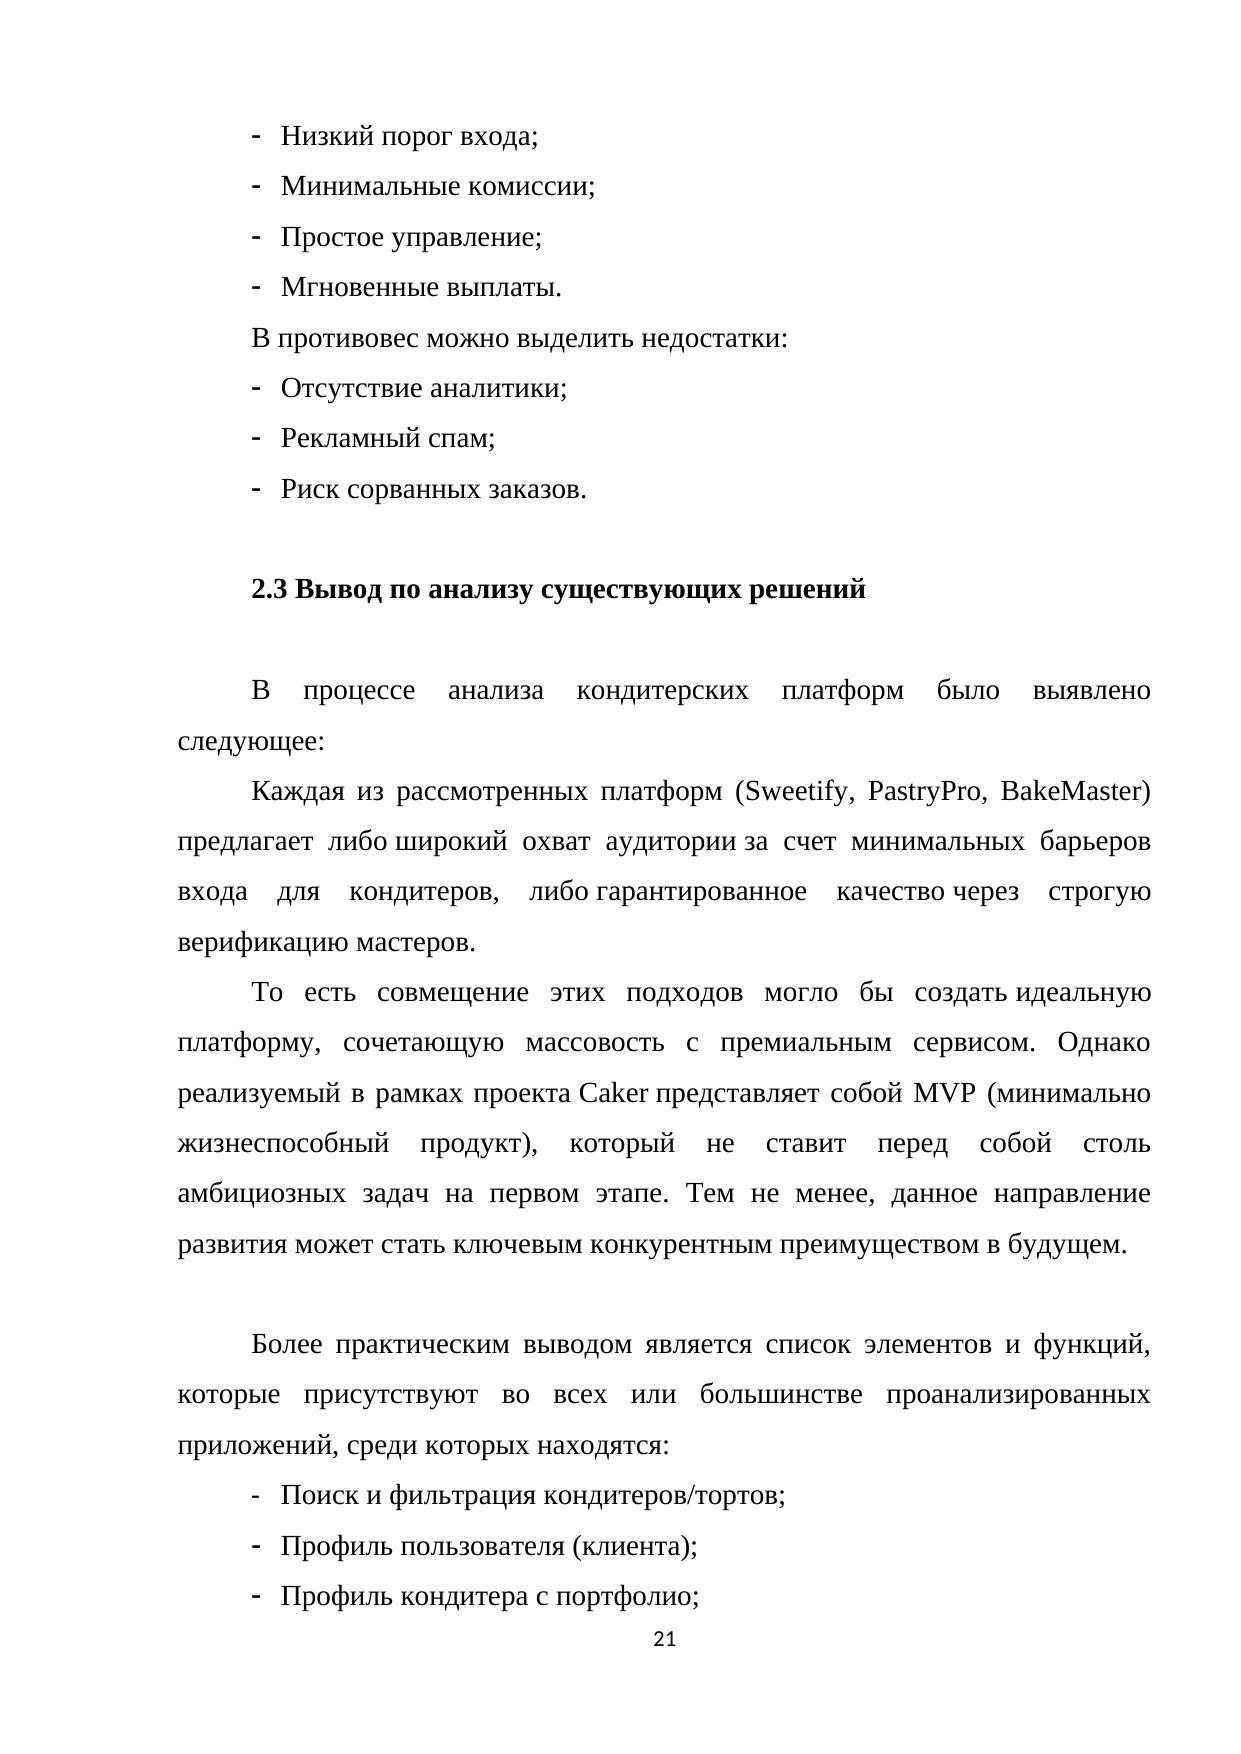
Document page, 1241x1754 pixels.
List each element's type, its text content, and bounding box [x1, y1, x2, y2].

text То есть совмещение этих подходов могло бы создать идеальную платформу, сочетающую массовость с премиальным сервисом. Однако реализуемый в рамках проекта Caker представляет собой MVP (минимально жизнеспособный продукт), который не ставит перед собой столь амбициозных задач на первом этапе. Тем не менее, данное направление развития может стать ключевым конкурентным преимуществом в будущем. [177, 974, 1152, 1259]
text Простое управление; [251, 219, 1152, 253]
text Профиль кондитера с портфолио; [251, 1578, 1152, 1612]
text Минимальные комиссии; [251, 168, 1152, 202]
text Каждая из рассмотренных платформ (Sweetify, PastryPro, BakeMaster) предлагает либо широкий охват аудитории за счет минимальных барьеров входа для кондитеров, либо гарантированное качество через строгую верификацию мастеров. [177, 773, 1152, 957]
text Отсутствие аналитики; [251, 370, 1152, 404]
text В процессе анализа кондитерских платформ было выявлено следующее: [177, 672, 1152, 756]
text В противовес можно выделить недостатки: [177, 320, 1152, 353]
text Более практическим выводом является список элементов и функций, которые присутствуют во всех или большинстве проанализированных приложений, среди которых находятся: [177, 1326, 1152, 1461]
text Мгновенные выплаты. [251, 269, 1152, 303]
text Рекламный спам; [251, 421, 1152, 454]
text Поиск и фильтрация кондитеров/тортов; [251, 1477, 1152, 1511]
text Профиль пользователя (клиента); [251, 1528, 1152, 1561]
text Риск сорванных заказов. [251, 471, 1152, 504]
text Низкий порог входа; [251, 118, 1152, 152]
text Вывод по анализу существующих решений [251, 572, 1152, 605]
